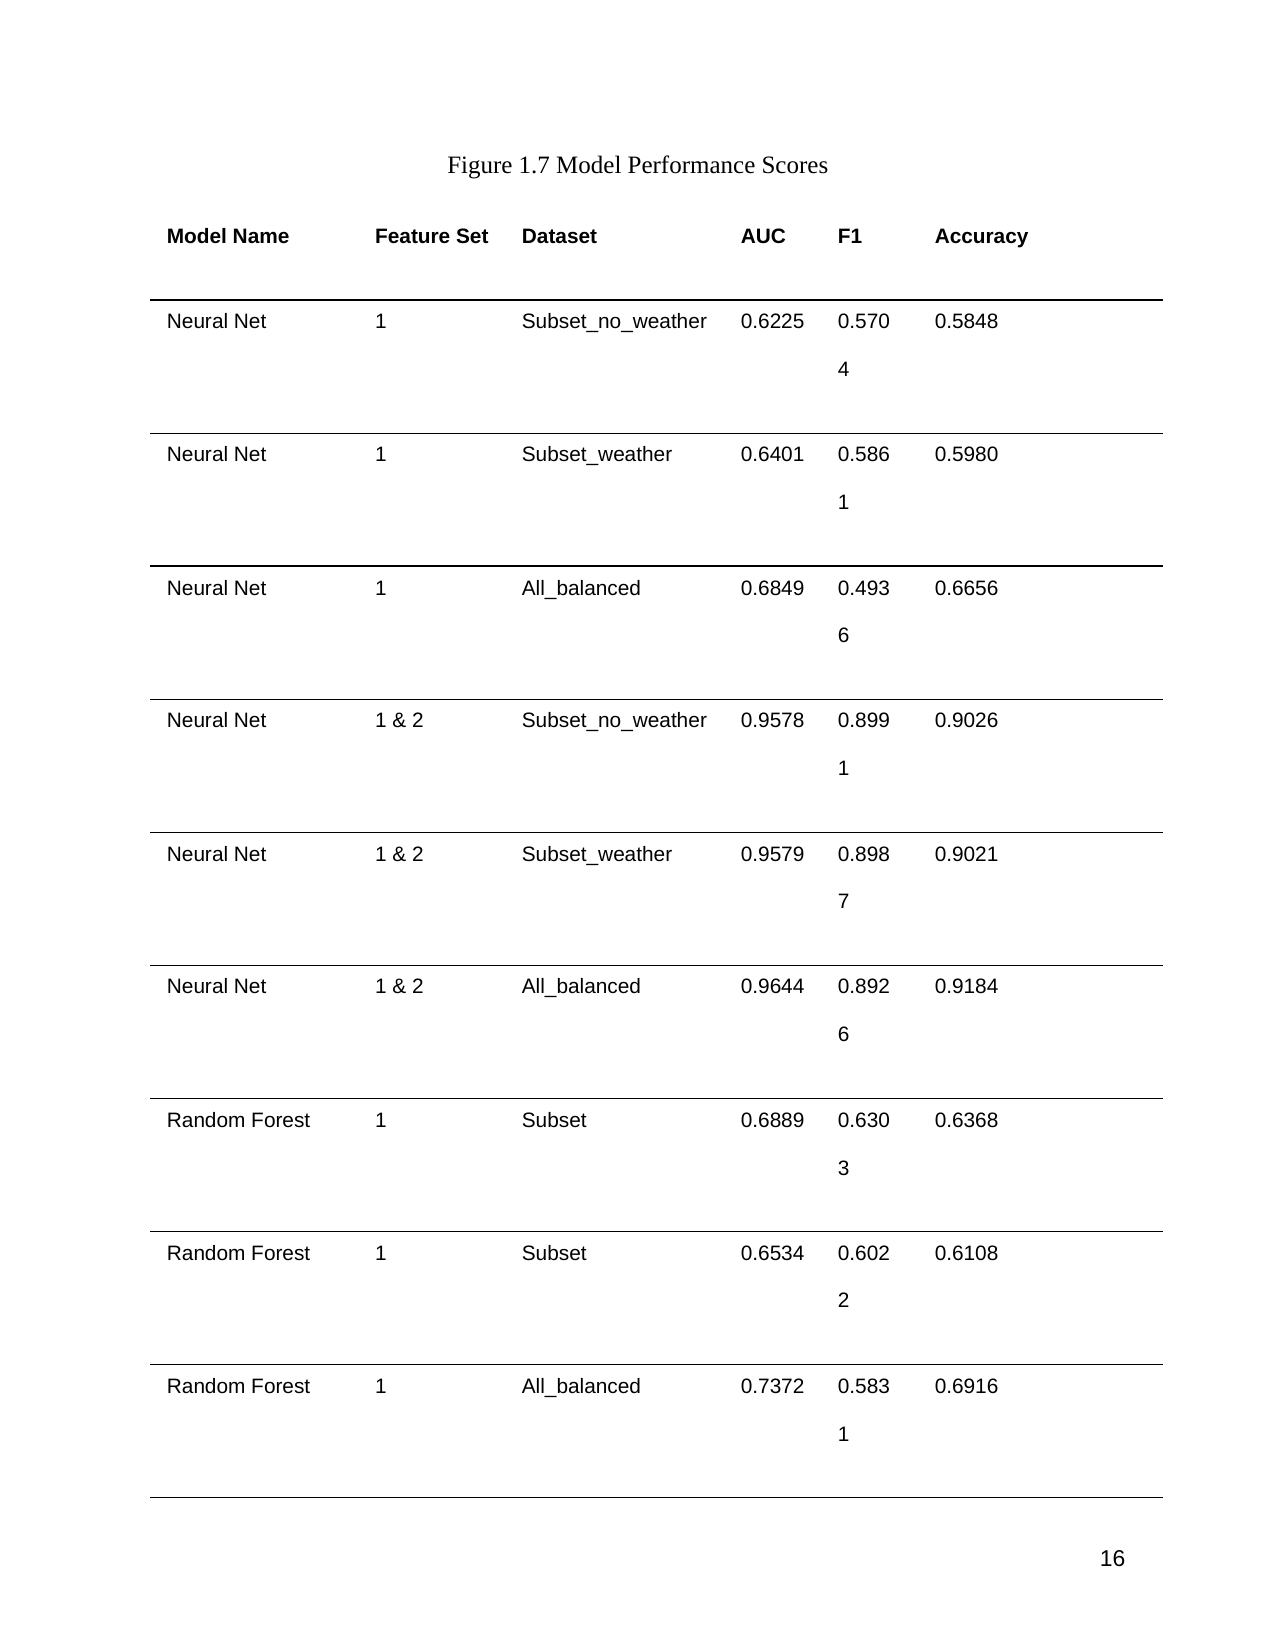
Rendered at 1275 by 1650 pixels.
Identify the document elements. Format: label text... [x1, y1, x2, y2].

table_cell 1 & 2 [358, 966, 505, 1097]
table_cell 1 [358, 1232, 505, 1363]
table_cell 0.6656 [918, 567, 1162, 698]
table_cell Neural Net [150, 301, 358, 432]
table_cell 0.7372 [724, 1365, 821, 1497]
table_cell 0.8987 [821, 833, 918, 964]
table_header Accuracy [918, 216, 1162, 299]
table_cell 1 & 2 [358, 833, 505, 964]
table_cell 0.6401 [724, 434, 821, 565]
table_cell 0.6225 [724, 301, 821, 432]
table_cell 0.6889 [724, 1099, 821, 1231]
table_cell Random Forest [150, 1365, 358, 1497]
table_cell Neural Net [150, 966, 358, 1097]
table_cell 1 [358, 434, 505, 565]
table_cell Subset_weather [505, 833, 724, 964]
table_cell 1 [358, 301, 505, 432]
table_header AUC [724, 216, 821, 299]
table_cell 0.9644 [724, 966, 821, 1097]
text Figure 1.7 Model Performance Scores [150, 150, 1125, 179]
table_cell 1 [358, 1365, 505, 1497]
table_cell 0.5848 [918, 301, 1162, 432]
table_cell 0.9184 [918, 966, 1162, 1097]
table_cell 0.8991 [821, 700, 918, 831]
table_cell 0.9578 [724, 700, 821, 831]
table_header Model Name [150, 216, 358, 299]
table_cell 0.6916 [918, 1365, 1162, 1497]
table_cell Neural Net [150, 833, 358, 964]
table_cell 0.8926 [821, 966, 918, 1097]
table_cell 0.9579 [724, 833, 821, 964]
table_cell Random Forest [150, 1232, 358, 1363]
table_cell 1 & 2 [358, 700, 505, 831]
table_header F1 [821, 216, 918, 299]
table_cell 0.6849 [724, 567, 821, 698]
table_cell Subset [505, 1099, 724, 1231]
table_cell 0.5861 [821, 434, 918, 565]
table_cell 0.6108 [918, 1232, 1162, 1363]
table_cell Neural Net [150, 434, 358, 565]
table_cell Subset_no_weather [505, 700, 724, 831]
table_cell 0.9026 [918, 700, 1162, 831]
table_cell 1 [358, 1099, 505, 1231]
table_cell 0.6534 [724, 1232, 821, 1363]
table_cell 0.9021 [918, 833, 1162, 964]
table_cell Subset [505, 1232, 724, 1363]
table_cell 0.6022 [821, 1232, 918, 1363]
table_header Feature Set [358, 216, 505, 299]
table_cell Subset_weather [505, 434, 724, 565]
table_cell 0.5831 [821, 1365, 918, 1497]
table_cell 0.5704 [821, 301, 918, 432]
table_cell 0.6303 [821, 1099, 918, 1231]
table_cell Random Forest [150, 1099, 358, 1231]
table_cell All_balanced [505, 966, 724, 1097]
table_cell All_balanced [505, 567, 724, 698]
table_header Dataset [505, 216, 724, 299]
table_cell 0.4936 [821, 567, 918, 698]
table_cell Neural Net [150, 700, 358, 831]
table_cell Subset_no_weather [505, 301, 724, 432]
table_cell Neural Net [150, 567, 358, 698]
table_cell 0.5980 [918, 434, 1162, 565]
table_cell 0.6368 [918, 1099, 1162, 1231]
table_cell 1 [358, 567, 505, 698]
table_cell All_balanced [505, 1365, 724, 1497]
